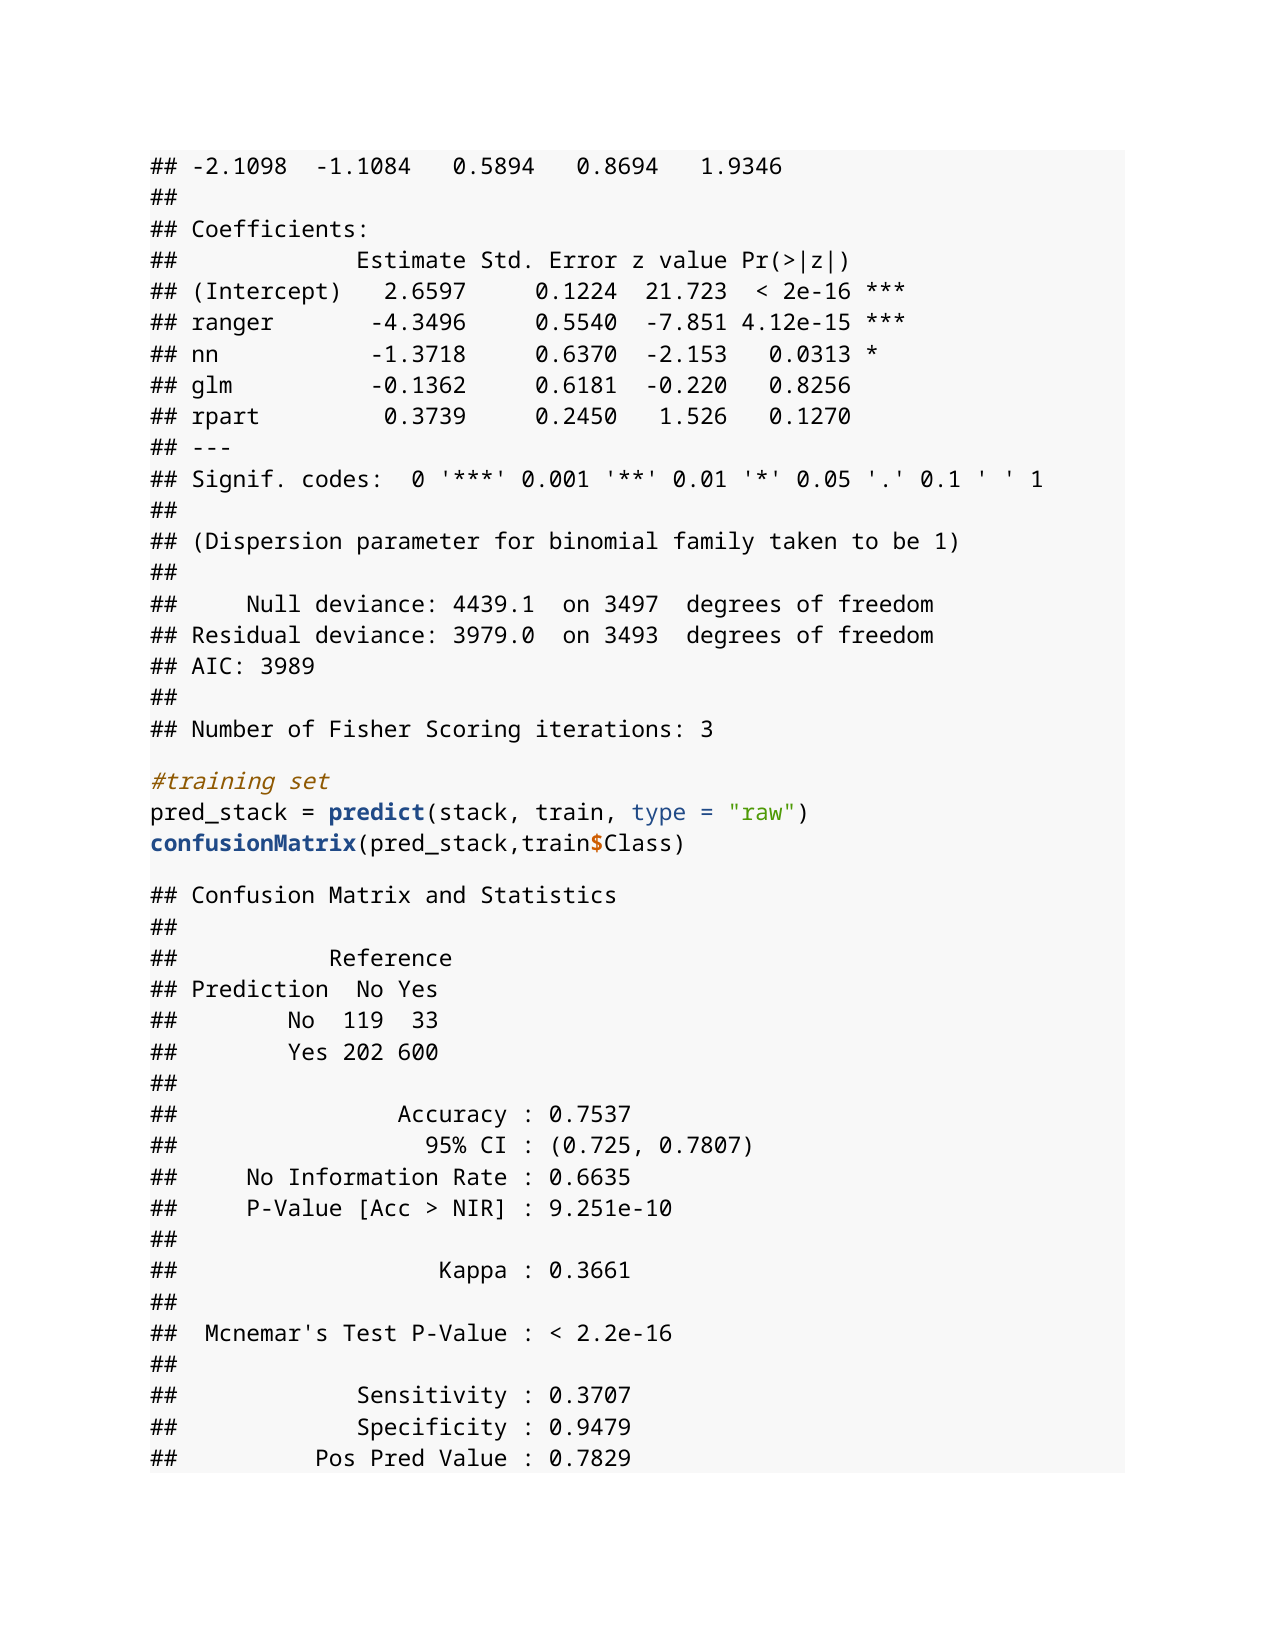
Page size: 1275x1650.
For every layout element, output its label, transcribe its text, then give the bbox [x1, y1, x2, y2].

text #training set pred_stack = predict(stack, train, type = "raw") confusionMatrix(pred_stack,train$Class) [150, 764, 1125, 858]
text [150, 879, 1125, 1473]
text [150, 150, 1125, 744]
